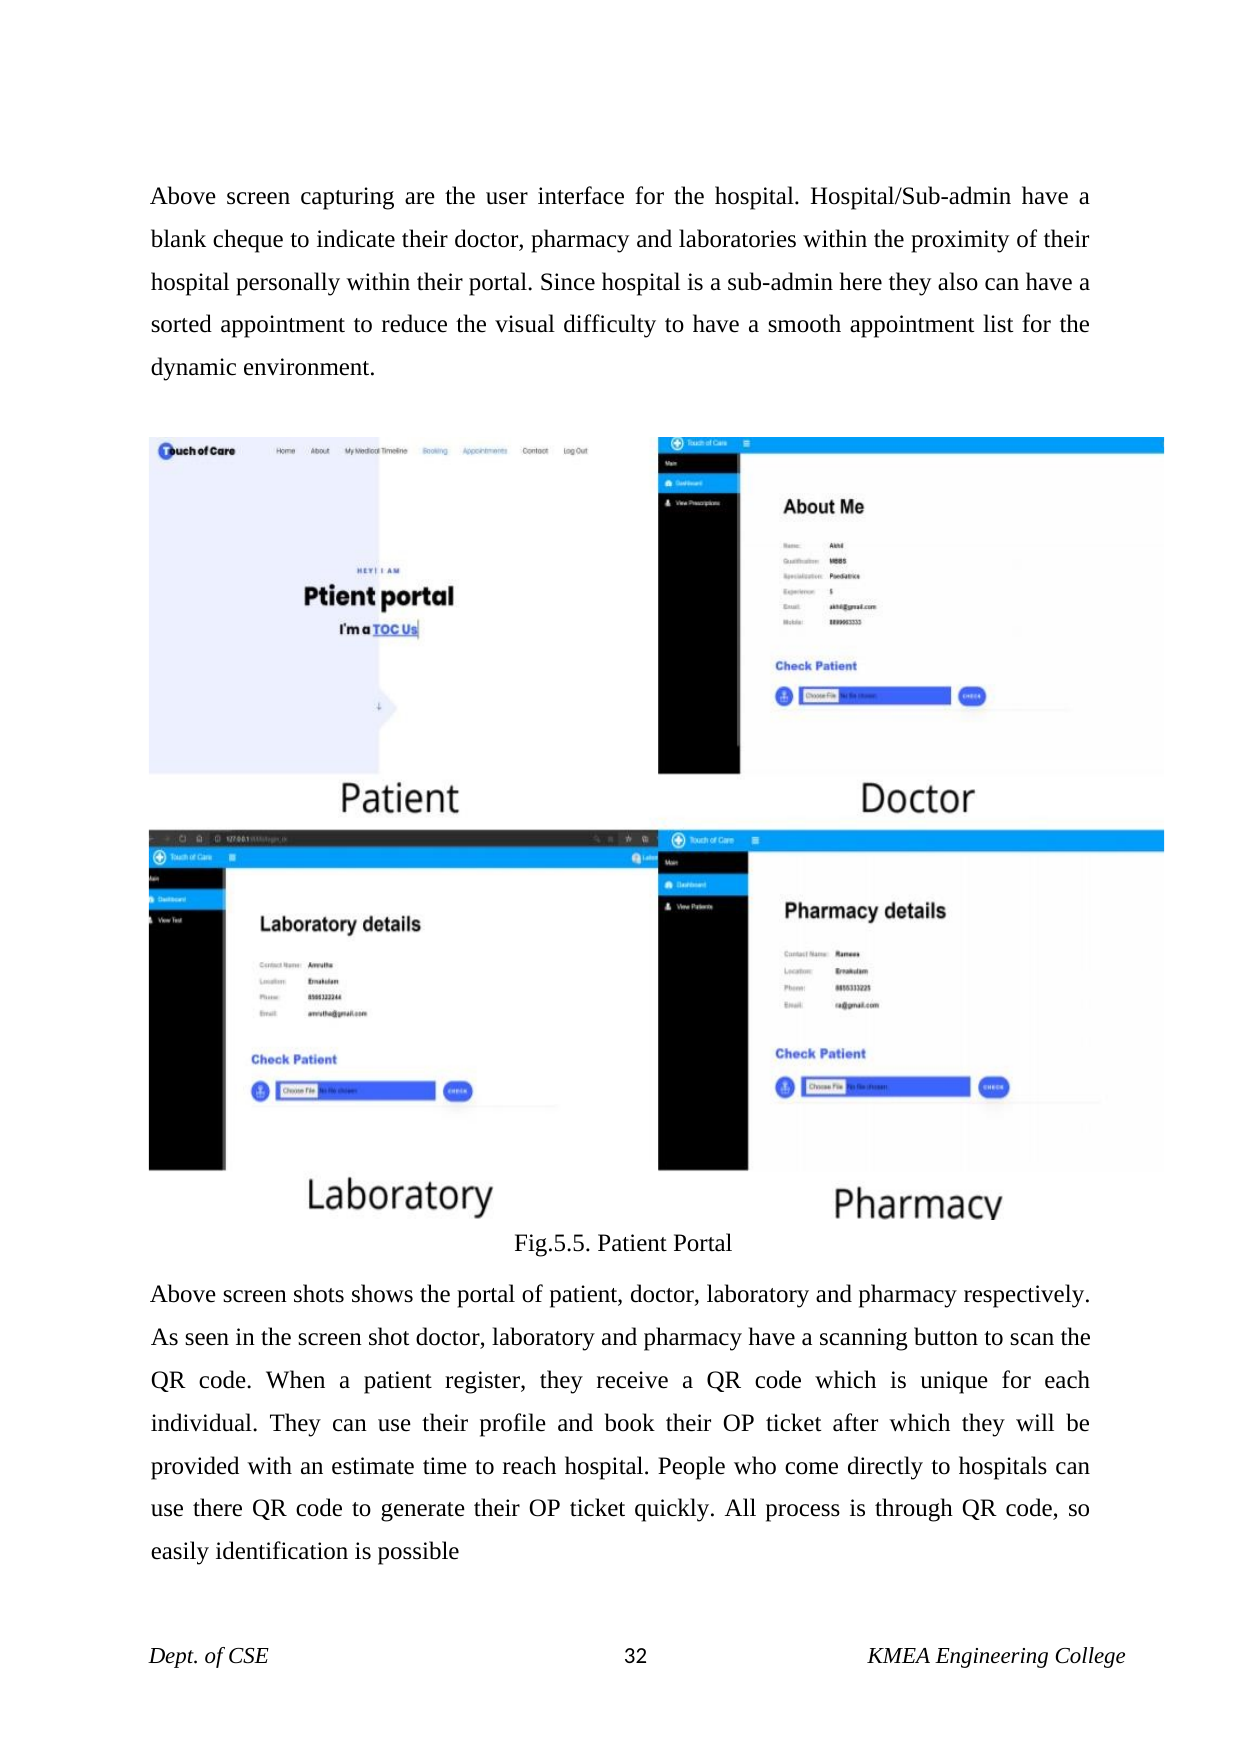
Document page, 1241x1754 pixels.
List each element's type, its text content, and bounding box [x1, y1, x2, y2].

picture [148, 437, 1165, 1220]
text Above screen shots shows the portal of patient, doctor, laboratory and pharmacy respectively. As seen in the screen shot doctor, laboratory and pharmacy have a scanning button to scan the QR code. When a patient register, they receive a QR code which is unique for each individual. They can use their profile and book their OP ticket after which they will be provided with an estimate time to reach hospital. People who come directly to hospitals can use there QR code to generate their OP ticket quickly. All process is through QR code, so easily identification is possible [149, 1279, 1091, 1565]
text Fig.5.5. Patient Portal [196, 1228, 1051, 1257]
text Above screen capturing are the user interface for the hospital. Hospital/Sub-admin have a blank cheque to indicate their doctor, pharmacy and laboratories within the proximity of their hospital personally within their portal. Since hospital is a sub-admin here they also can have a sorted appointment to reduce the visual difficulty to have a smooth appointment list for the dynamic environment. [149, 181, 1091, 381]
